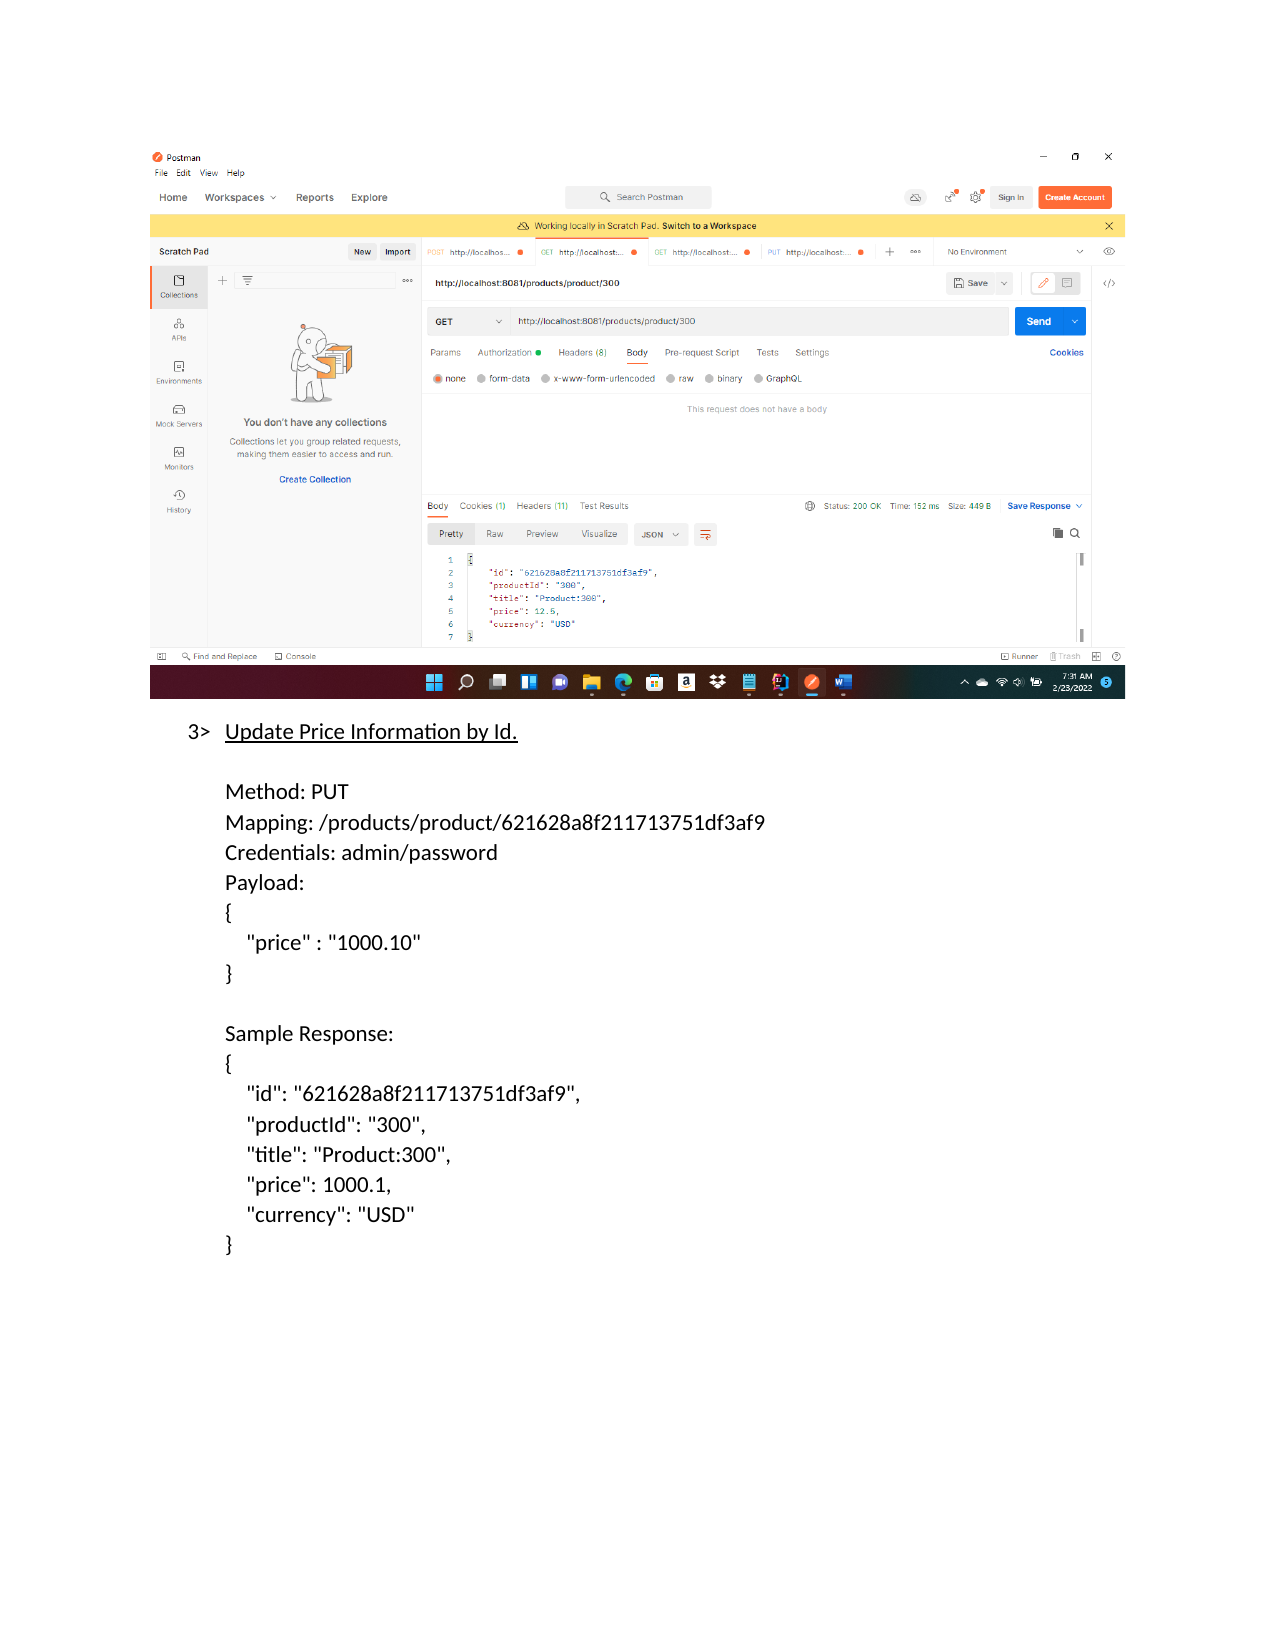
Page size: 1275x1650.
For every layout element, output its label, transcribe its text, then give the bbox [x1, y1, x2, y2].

list { [225, 898, 1125, 926]
list "id": "621628a8f211713751df3af9", [225, 1079, 1125, 1107]
list Payload: [225, 868, 1125, 896]
list } [225, 959, 1125, 987]
list "title": "Product:300", [225, 1140, 1125, 1168]
list Credentials: admin/password [225, 838, 1125, 866]
list "currency": "USD" [225, 1200, 1125, 1228]
list } [225, 1231, 1125, 1258]
list "price" : "1000.10" [225, 928, 1125, 956]
list Update Price Information by Id. [187, 717, 1125, 745]
picture [150, 150, 1125, 699]
list { [225, 1049, 1125, 1077]
list Method: PUT [225, 777, 1125, 805]
list "price": 1000.1, [225, 1170, 1125, 1198]
list Sample Response: [225, 1019, 1125, 1047]
list "productId": "300", [225, 1110, 1125, 1138]
list Mapping: /products/product/621628a8f211713751df3af9 [225, 808, 1125, 836]
